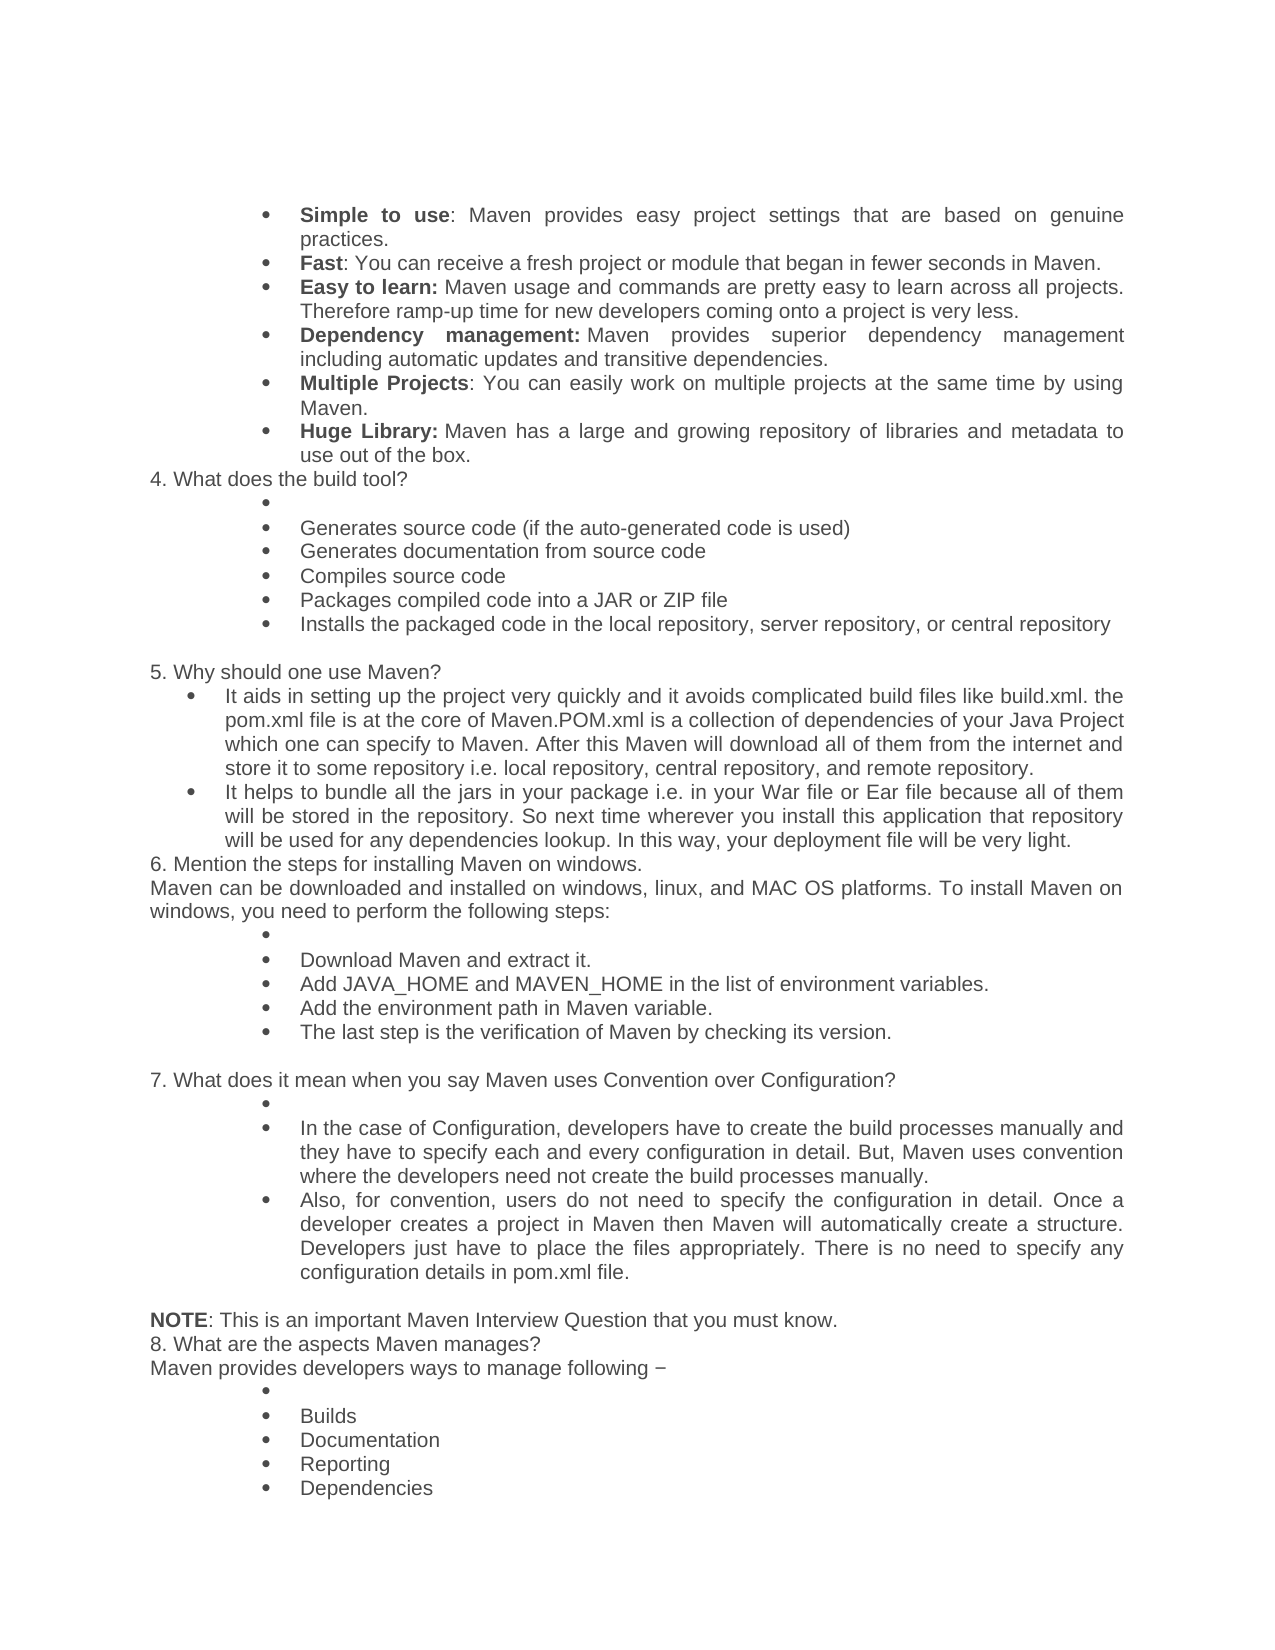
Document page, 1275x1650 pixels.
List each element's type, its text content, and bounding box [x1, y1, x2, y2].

list Also, for convention, users do not need to specify the configuration in detail. Once a developer creates a project in Maven then Maven will automatically create a structure. Developers just have to place the files appropriately. There is no need to specify any configuration details in pom.xml file. [262, 1188, 1125, 1283]
list Builds [262, 1403, 1125, 1427]
subtitle 5. Why should one use Maven? [150, 659, 1125, 683]
list In the case of Configuration, developers have to create the build processes manually and they have to specify each and every configuration in detail. But, Maven uses convention where the developers need not create the build processes manually. [262, 1116, 1125, 1188]
list Simple to use: Maven provides easy project settings that are based on genuine practices. [262, 203, 1125, 251]
subtitle 8. What are the aspects Maven manages? [150, 1331, 1125, 1355]
subtitle 6. Mention the steps for installing Maven on windows. [150, 851, 1125, 875]
list It aids in setting up the project very quickly and it avoids complicated build files like build.xml. the pom.xml file is at the core of Maven.POM.xml is a collection of dependencies of your Java Project which one can specify to Maven. After this Maven will download all of them from the internet and store it to some repository i.e. local repository, central repository, and remote repository. [187, 683, 1125, 779]
list Installs the packaged code in the local repository, server repository, or central repository [262, 612, 1125, 636]
list The last step is the verification of Maven by checking its version. [262, 1019, 1125, 1044]
list Multiple Projects: You can easily work on multiple projects at the same time by using Maven. [262, 371, 1125, 419]
list Documentation [262, 1427, 1125, 1452]
list Fast: You can receive a fresh project or module that began in fewer seconds in Maven. [262, 251, 1125, 275]
subtitle 4. What does the build tool? [150, 467, 1125, 491]
list Dependency management: Maven provides superior dependency management including automatic updates and transitive dependencies. [262, 323, 1125, 371]
subtitle 7. What does it mean when you say Maven uses Convention over Configuration? [150, 1068, 1125, 1092]
list Compiles source code [262, 563, 1125, 587]
list Download Maven and extract it. [262, 947, 1125, 971]
text Maven provides developers ways to manage following − [150, 1355, 1125, 1379]
list Packages compiled code into a JAR or ZIP file [262, 587, 1125, 612]
list Add the environment path in Maven variable. [262, 996, 1125, 1019]
list Reporting [262, 1452, 1125, 1476]
list It helps to bundle all the jars in your package i.e. in your War file or Ear file because all of them will be stored in the repository. So next time wherever you install this application that repository will be used for any dependencies lookup. In this way, your deployment file will be very light. [187, 779, 1125, 851]
list Dependencies [262, 1476, 1125, 1500]
text NOTE: This is an important Maven Interview Question that you must know. [150, 1307, 1125, 1331]
text Maven can be downloaded and installed on windows, linux, and MAC OS platforms. To install Maven on windows, you need to perform the following steps: [150, 875, 1125, 923]
list Generates source code (if the auto-generated code is used) [262, 515, 1125, 539]
list Easy to learn: Maven usage and commands are pretty easy to learn across all projects. Therefore ramp-up time for new developers coming onto a project is very less. [262, 275, 1125, 323]
list Add JAVA_HOME and MAVEN_HOME in the list of environment variables. [262, 971, 1125, 996]
list Huge Library: Maven has a large and growing repository of libraries and metadata to use out of the box. [262, 419, 1125, 467]
list Generates documentation from source code [262, 539, 1125, 563]
